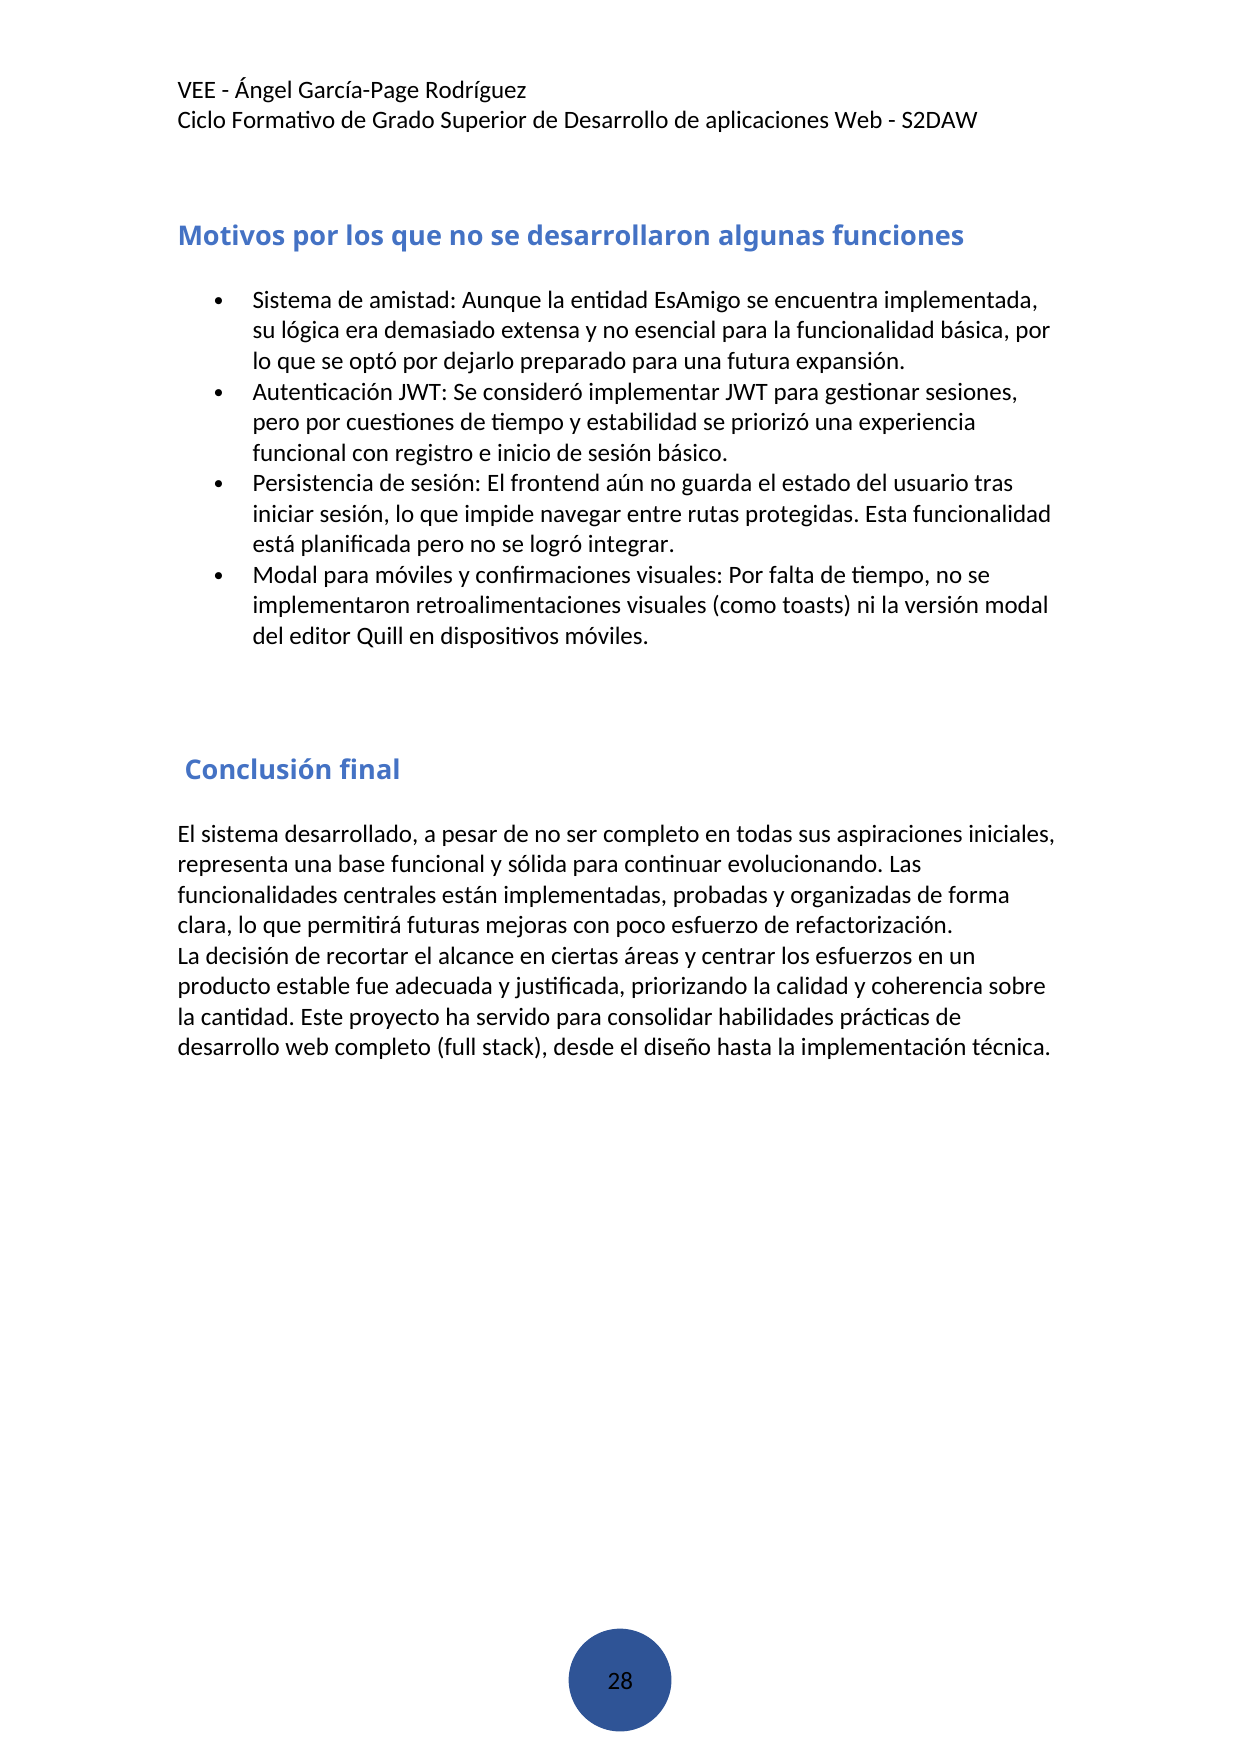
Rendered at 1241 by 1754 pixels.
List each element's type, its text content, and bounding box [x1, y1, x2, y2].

list Sistema de amistad: Aunque la entidad EsAmigo se encuentra implementada, su lógica era demasiado extensa y no esencial para la funcionalidad básica, por lo que se optó por dejarlo preparado para una futura expansión. [215, 284, 1063, 376]
subtitle Motivos por los que no se desarrollaron algunas funciones [177, 217, 1063, 253]
list Autenticación JWT: Se consideró implementar JWT para gestionar sesiones, pero por cuestiones de tiempo y estabilidad se priorizó una experiencia funcional con registro e inicio de sesión básico. [215, 376, 1063, 467]
list Persistencia de sesión: El frontend aún no guarda el estado del usuario tras iniciar sesión, lo que impide navegar entre rutas protegidas. Esta funcionalidad está planificada pero no se logró integrar. [215, 467, 1063, 559]
text El sistema desarrollado, a pesar de no ser completo en todas sus aspiraciones iniciales, representa una base funcional y sólida para continuar evolucionando. Las funcionalidades centrales están implementadas, probadas y organizadas de forma clara, lo que permitirá futuras mejoras con poco esfuerzo de refactorización. [177, 818, 1063, 940]
text La decisión de recortar el alcance en ciertas áreas y centrar los esfuerzos en un producto estable fue adecuada y justificada, priorizando la calidad y coherencia sobre la cantidad. Este proyecto ha servido para consolidar habilidades prácticas de desarrollo web completo (full stack), desde el diseño hasta la implementación técnica. [177, 940, 1063, 1062]
subtitle Conclusión final [177, 751, 1063, 787]
list Modal para móviles y confirmaciones visuales: Por falta de tiempo, no se implementaron retroalimentaciones visuales (como toasts) ni la versión modal del editor Quill en dispositivos móviles. [215, 559, 1063, 650]
